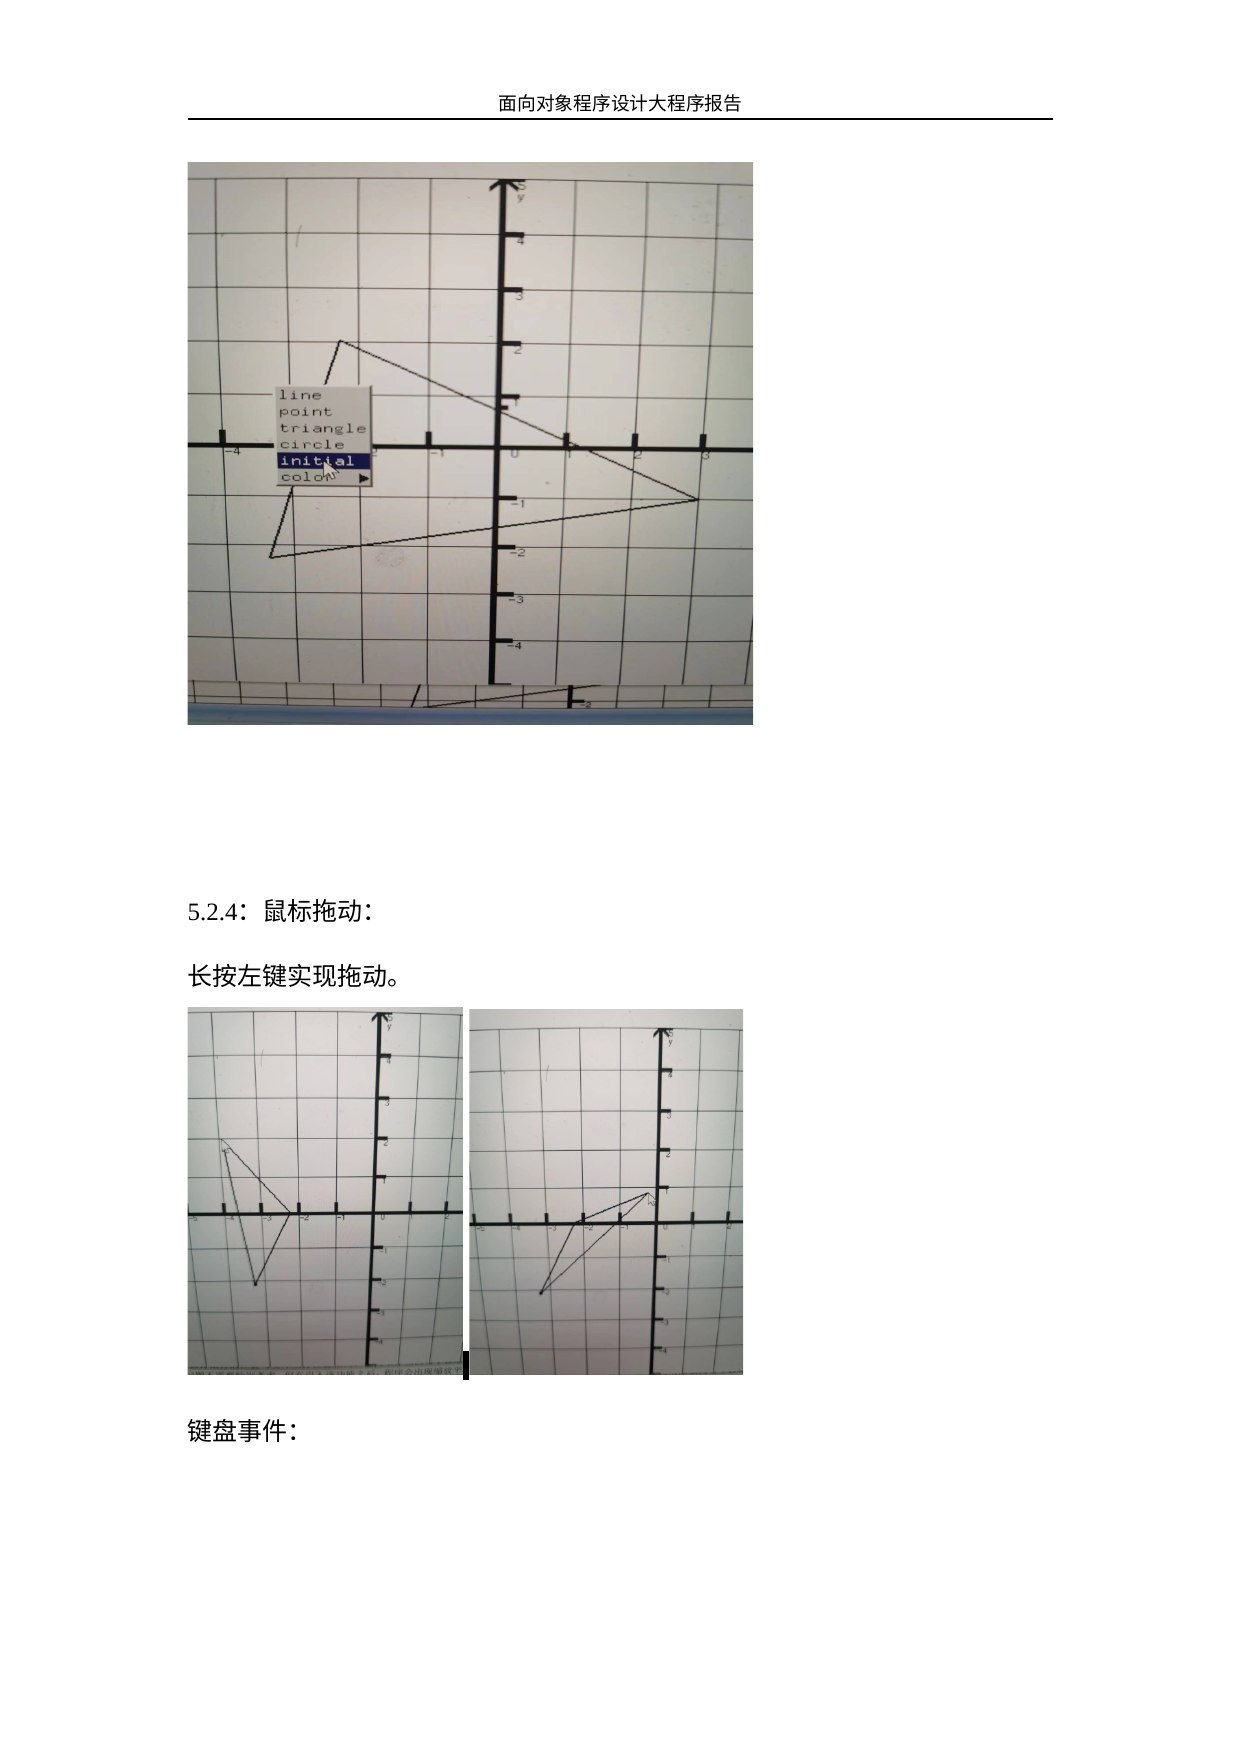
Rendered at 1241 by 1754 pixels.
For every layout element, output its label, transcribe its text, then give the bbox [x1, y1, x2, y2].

picture [187, 1007, 463, 1375]
picture [187, 162, 754, 725]
picture [469, 1009, 744, 1375]
text 5.2.4：鼠标拖动： [187, 877, 1053, 942]
text 长按左键实现拖动。 [187, 942, 1053, 1007]
text 键盘事件： [187, 1397, 1053, 1462]
